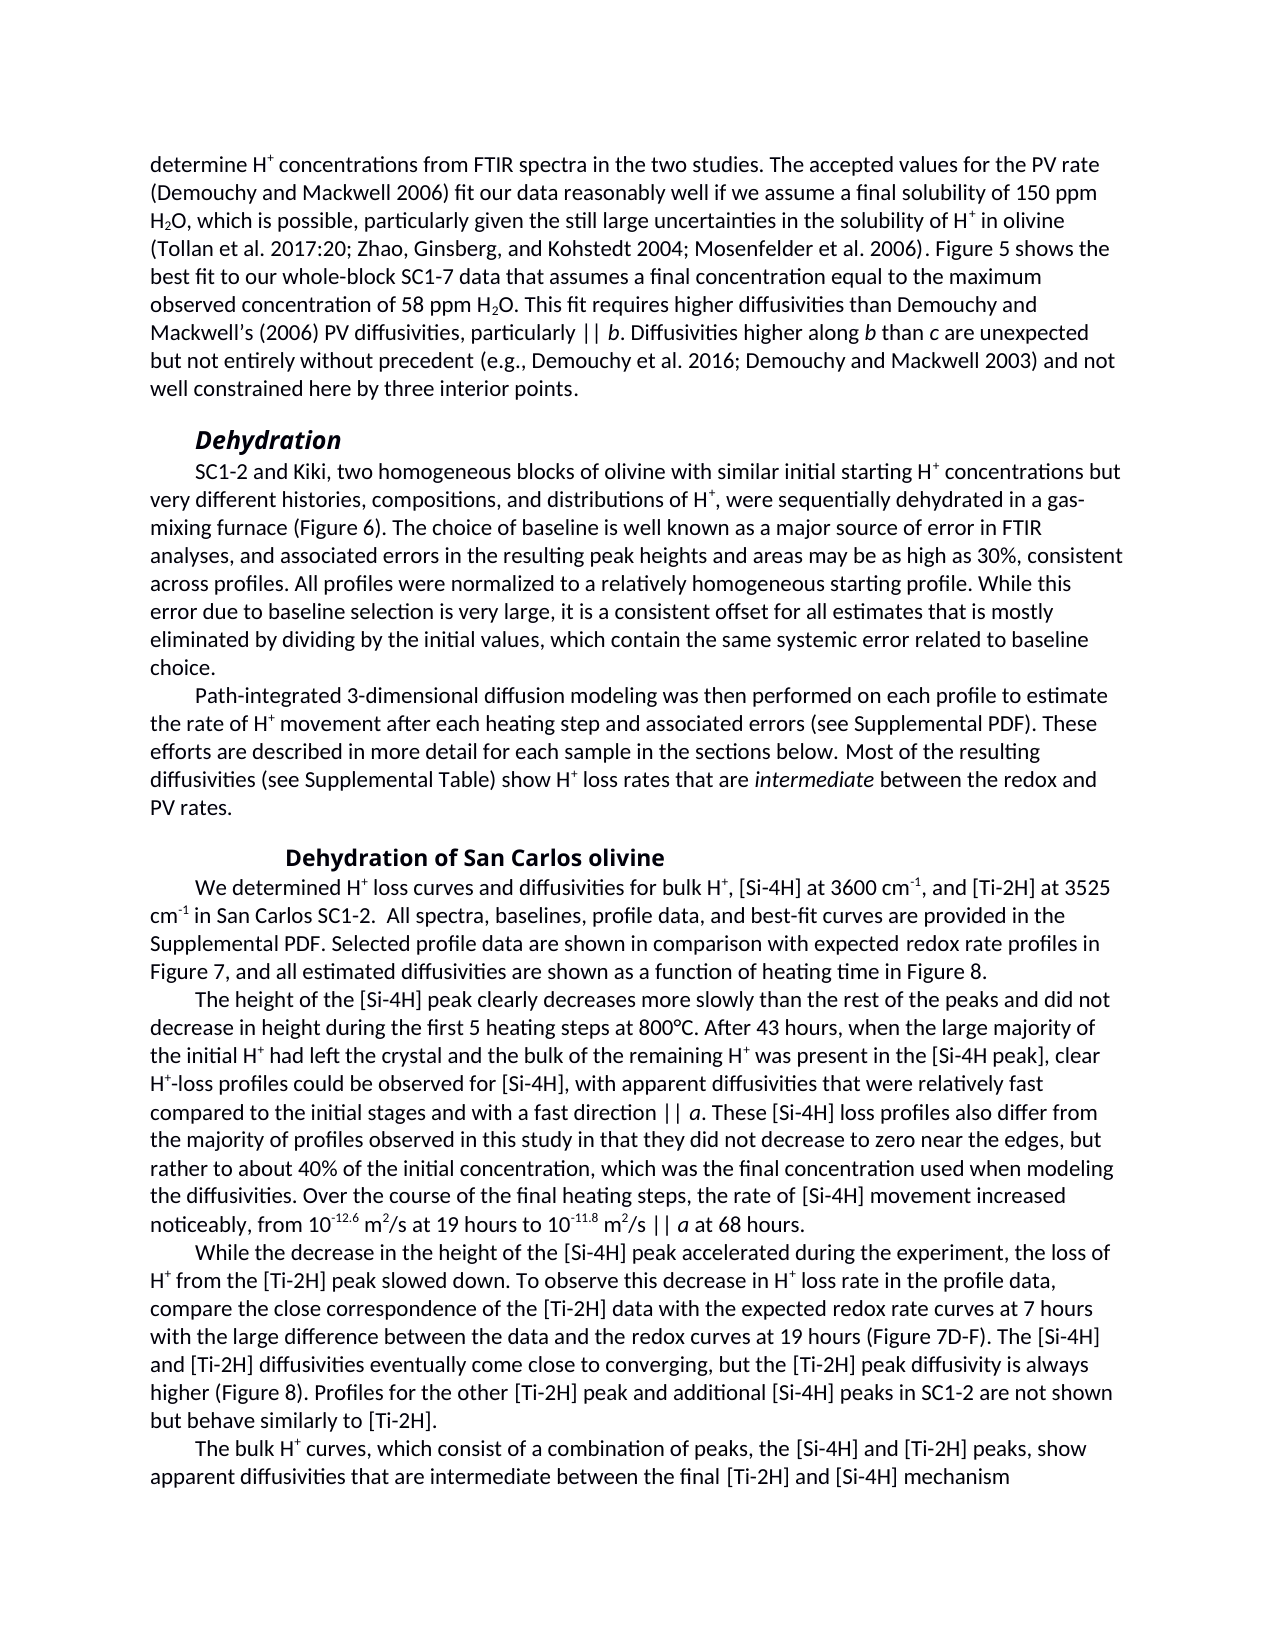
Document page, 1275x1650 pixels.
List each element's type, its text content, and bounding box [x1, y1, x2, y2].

subtitle Dehydration [195, 423, 1125, 457]
text Path-integrated 3-dimensional diffusion modeling was then performed on each profile to estimate the rate of H+ movement after each heating step and associated errors (see Supplemental PDF). These efforts are described in more detail for each sample in the sections below. Most of the resulting diffusivities (see Supplemental Table) show H+ loss rates that are intermediate between the redox and PV rates. [150, 681, 1125, 821]
text SC1-2 and Kiki, two homogeneous blocks of olivine with similar initial starting H+ concentrations but very different histories, compositions, and distributions of H+, were sequentially dehydrated in a gas-mixing furnace (Figure 6). The choice of baseline is well known as a major source of error in FTIR analyses, and associated errors in the resulting peak heights and areas may be as high as 30%, consistent across profiles. All profiles were normalized to a relatively homogeneous starting profile. While this error due to baseline selection is very large, it is a consistent offset for all estimates that is mostly eliminated by dividing by the initial values, which contain the same systemic error related to baseline choice. [150, 457, 1125, 681]
subtitle Dehydration of San Carlos olivine [240, 842, 1125, 873]
text The height of the [Si-4H] peak clearly decreases more slowly than the rest of the peaks and did not decrease in height during the first 5 heating steps at 800°C. After 43 hours, when the large majority of the initial H+ had left the crystal and the bulk of the remaining H+ was present in the [Si-4H peak], clear H+-loss profiles could be observed for [Si-4H], with apparent diffusivities that were relatively fast compared to the initial stages and with a fast direction || a. These [Si-4H] loss profiles also differ from the majority of profiles observed in this study in that they did not decrease to zero near the edges, but rather to about 40% of the initial concentration, which was the final concentration used when modeling the diffusivities. Over the course of the final heating steps, the rate of [Si-4H] movement increased noticeably, from 10-12.6 m2/s at 19 hours to 10-11.8 m2/s || a at 68 hours. [150, 986, 1125, 1238]
text While the decrease in the height of the [Si-4H] peak accelerated during the experiment, the loss of H+ from the [Ti-2H] peak slowed down. To observe this decrease in H+ loss rate in the profile data, compare the close correspondence of the [Ti-2H] data with the expected redox rate curves at 7 hours with the large difference between the data and the redox curves at 19 hours (Figure 7D-F). The [Si-4H] and [Ti-2H] diffusivities eventually come close to converging, but the [Ti-2H] peak diffusivity is always higher (Figure 8). Profiles for the other [Ti-2H] peak and additional [Si-4H] peaks in SC1-2 are not shown but behave similarly to [Ti-2H]. [150, 1238, 1125, 1434]
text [150, 150, 1125, 402]
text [150, 1434, 1125, 1490]
text We determined H+ loss curves and diffusivities for bulk H+, [Si-4H] at 3600 cm-1, and [Ti-2H] at 3525 cm-1 in San Carlos SC1-2. All spectra, baselines, profile data, and best-fit curves are provided in the Supplemental PDF. Selected profile data are shown in comparison with expected redox rate profiles in Figure 7, and all estimated diffusivities are shown as a function of heating time in Figure 8. [150, 873, 1125, 986]
